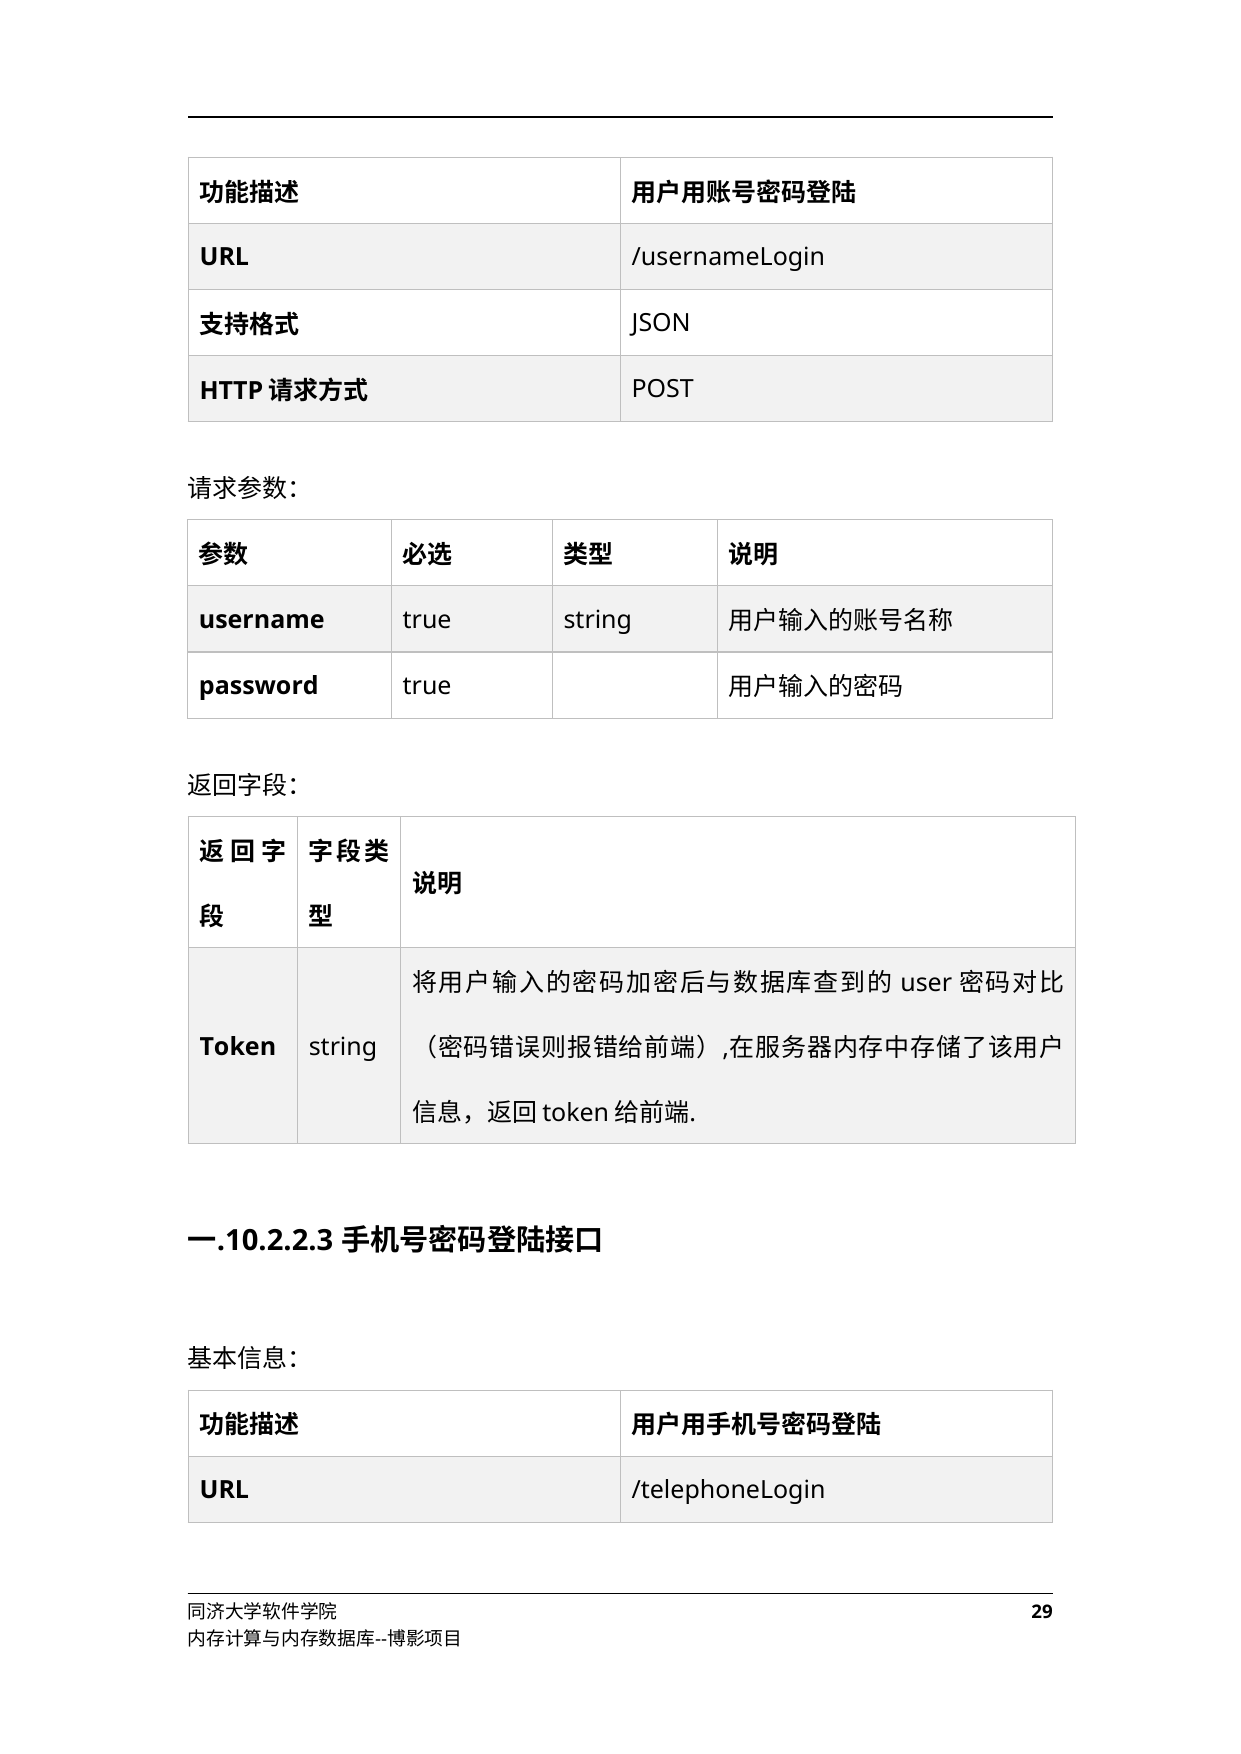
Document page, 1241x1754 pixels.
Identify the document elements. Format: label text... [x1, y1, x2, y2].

table_header 用户用账号密码登陆 [621, 158, 1052, 223]
table_cell JSON [621, 290, 1052, 355]
table_cell 将用户输入的密码加密后与数据库查到的user密码对比（密码错误则报错给前端）,在服务器内存中存储了该用户信息，返回token给前端. [401, 948, 1075, 1143]
table_cell username [188, 586, 391, 651]
table_cell /usernameLogin [621, 224, 1052, 289]
table_cell 用户输入的账号名称 [718, 586, 1052, 651]
table_cell password [188, 653, 391, 717]
table_header 字段类型 [298, 817, 400, 947]
table_header 返回字段 [189, 817, 297, 947]
table_header 说明 [718, 520, 1052, 585]
table_cell true [392, 586, 552, 651]
table_cell Token [189, 948, 297, 1143]
table_cell string [298, 948, 400, 1143]
table_cell [553, 653, 717, 717]
table_cell 支持格式 [189, 290, 620, 355]
table_cell string [553, 586, 717, 651]
table_cell /telephoneLogin [621, 1457, 1052, 1522]
table_cell 用户输入的密码 [718, 653, 1052, 717]
subtitle 手机号密码登陆接口 [187, 1206, 1053, 1271]
table_header 必选 [392, 520, 552, 585]
table_header 说明 [401, 817, 1075, 947]
table_cell HTTP请求方式 [189, 356, 620, 421]
table_cell true [392, 653, 552, 717]
table_header 功能描述 [189, 1391, 620, 1456]
text 基本信息： [187, 1324, 1053, 1389]
table_header 参数 [188, 520, 391, 585]
table_cell URL [189, 224, 620, 289]
list 返回字段： [187, 751, 1053, 816]
table_cell URL [189, 1457, 620, 1522]
table_header 用户用手机号密码登陆 [621, 1391, 1052, 1456]
table_header 类型 [553, 520, 717, 585]
table_header 功能描述 [189, 158, 620, 223]
table_cell POST [621, 356, 1052, 421]
list 请求参数： [187, 454, 1053, 519]
